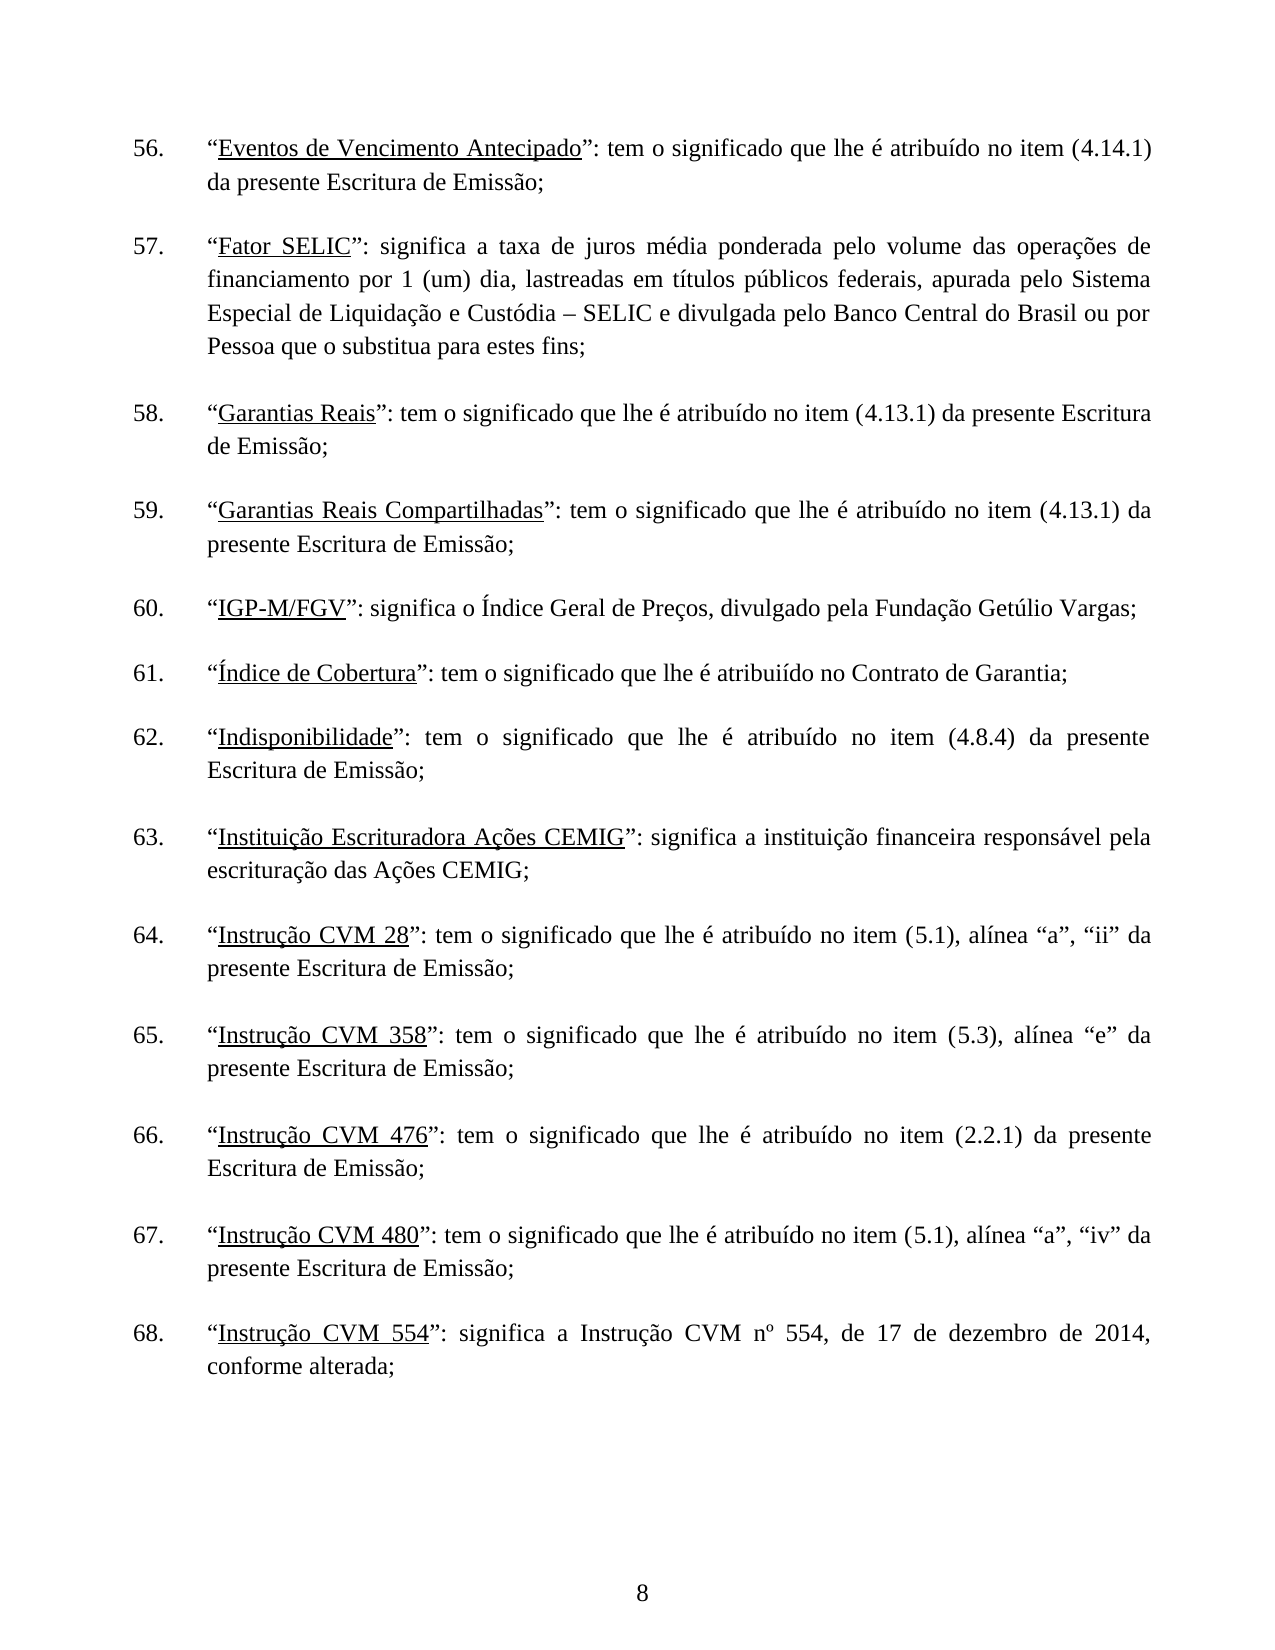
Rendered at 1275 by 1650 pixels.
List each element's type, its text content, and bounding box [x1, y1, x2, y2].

list “Instrução CVM 358”: tem o significado que lhe é atribuído no item (5.3), alínea “e” da presente Escritura de Emissão; [133, 1017, 1152, 1083]
list “Fator SELIC”: significa a taxa de juros média ponderada pelo volume das operações de financiamento por 1 (um) dia, lastreadas em títulos públicos federais, apurada pelo Sistema Especial de Liquidação e Custódia – SELIC e divulgada pelo Banco Central do Brasil ou por Pessoa que o substitua para estes fins; [133, 228, 1152, 361]
list “Instrução CVM 554”: significa a Instrução CVM nº 554, de 17 de dezembro de 2014, conforme alterada; [133, 1314, 1152, 1381]
list “Instrução CVM 476”: tem o significado que lhe é atribuído no item (2.2.1) da presente Escritura de Emissão; [133, 1117, 1152, 1183]
list “Indisponibilidade”: tem o significado que lhe é atribuído no item (4.8.4) da presente Escritura de Emissão; [133, 719, 1152, 786]
list “Garantias Reais Compartilhadas”: tem o significado que lhe é atribuído no item (4.13.2) da presente Escritura de Emissão; [133, 492, 1152, 559]
list “IGP-M/FGV”: significa o Índice Geral de Preços, divulgado pela Fundação Getúlio Vargas; [133, 590, 1152, 623]
list “Índice de Cobertura”: tem o significado que lhe é atribuiído no Contrato de Garantia; [133, 654, 1152, 688]
list “Instrução CVM 28”: tem o significado que lhe é atribuído no item (5.1), alínea “a”, “ii” da presente Escritura de Emissão; [133, 917, 1152, 983]
list “Instituição Escrituradora Ações CEMIG”: significa a instituição financeira responsável pela escrituração das Ações CEMIG; [133, 819, 1152, 886]
list “Eventos de Vencimento Antecipado”: tem o significado que lhe é atribuído no item (4.14.1) da presente Escritura de Emissão; [133, 130, 1152, 197]
list “Garantias Reais”: tem o significado que lhe é atribuído no item (4.13.1) da presente Escritura de Emissão; [133, 394, 1152, 461]
list “Instrução CVM 480”: tem o significado que lhe é atribuído no item (5.1), alínea “a”, “iv” da presente Escritura de Emissão; [133, 1217, 1152, 1283]
